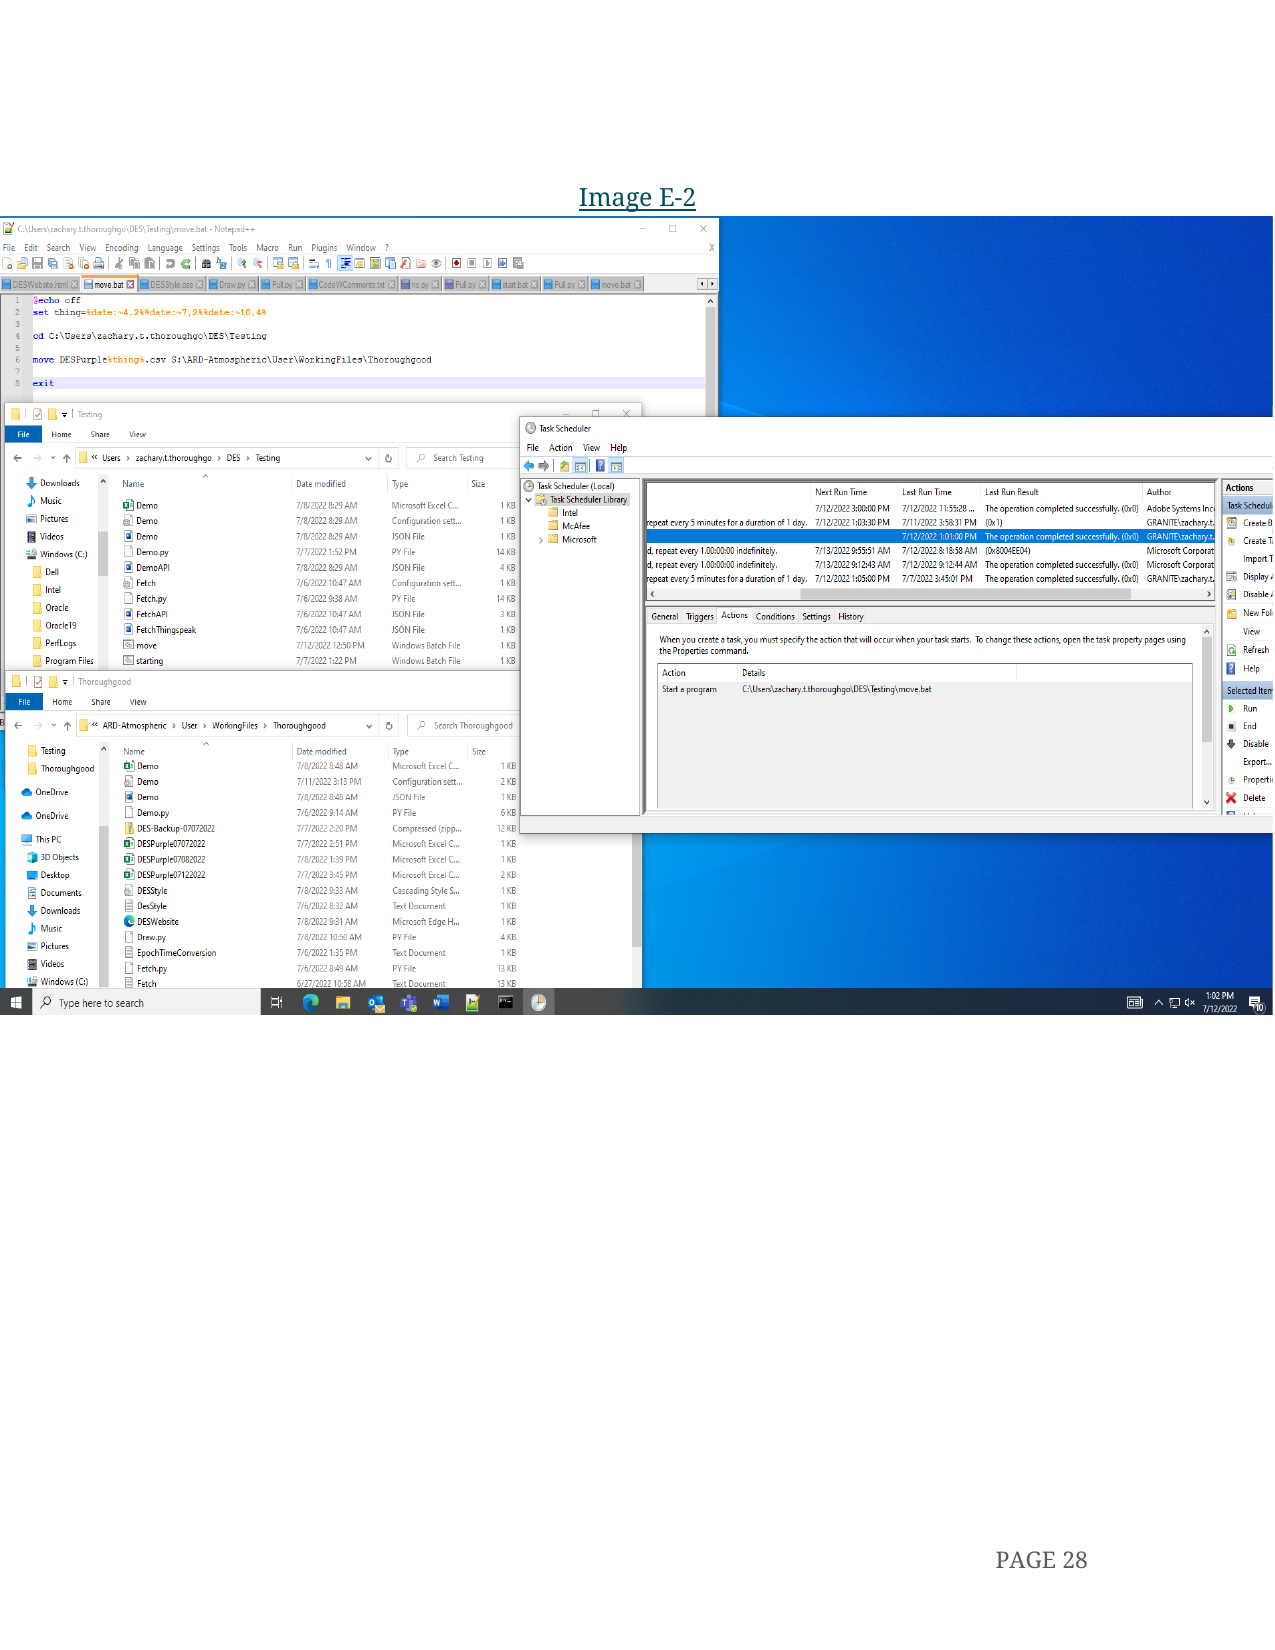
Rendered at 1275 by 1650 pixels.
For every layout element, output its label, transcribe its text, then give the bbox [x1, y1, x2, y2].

picture [0, 216, 1271, 1015]
subtitle Image E-2 [187, 180, 1087, 214]
